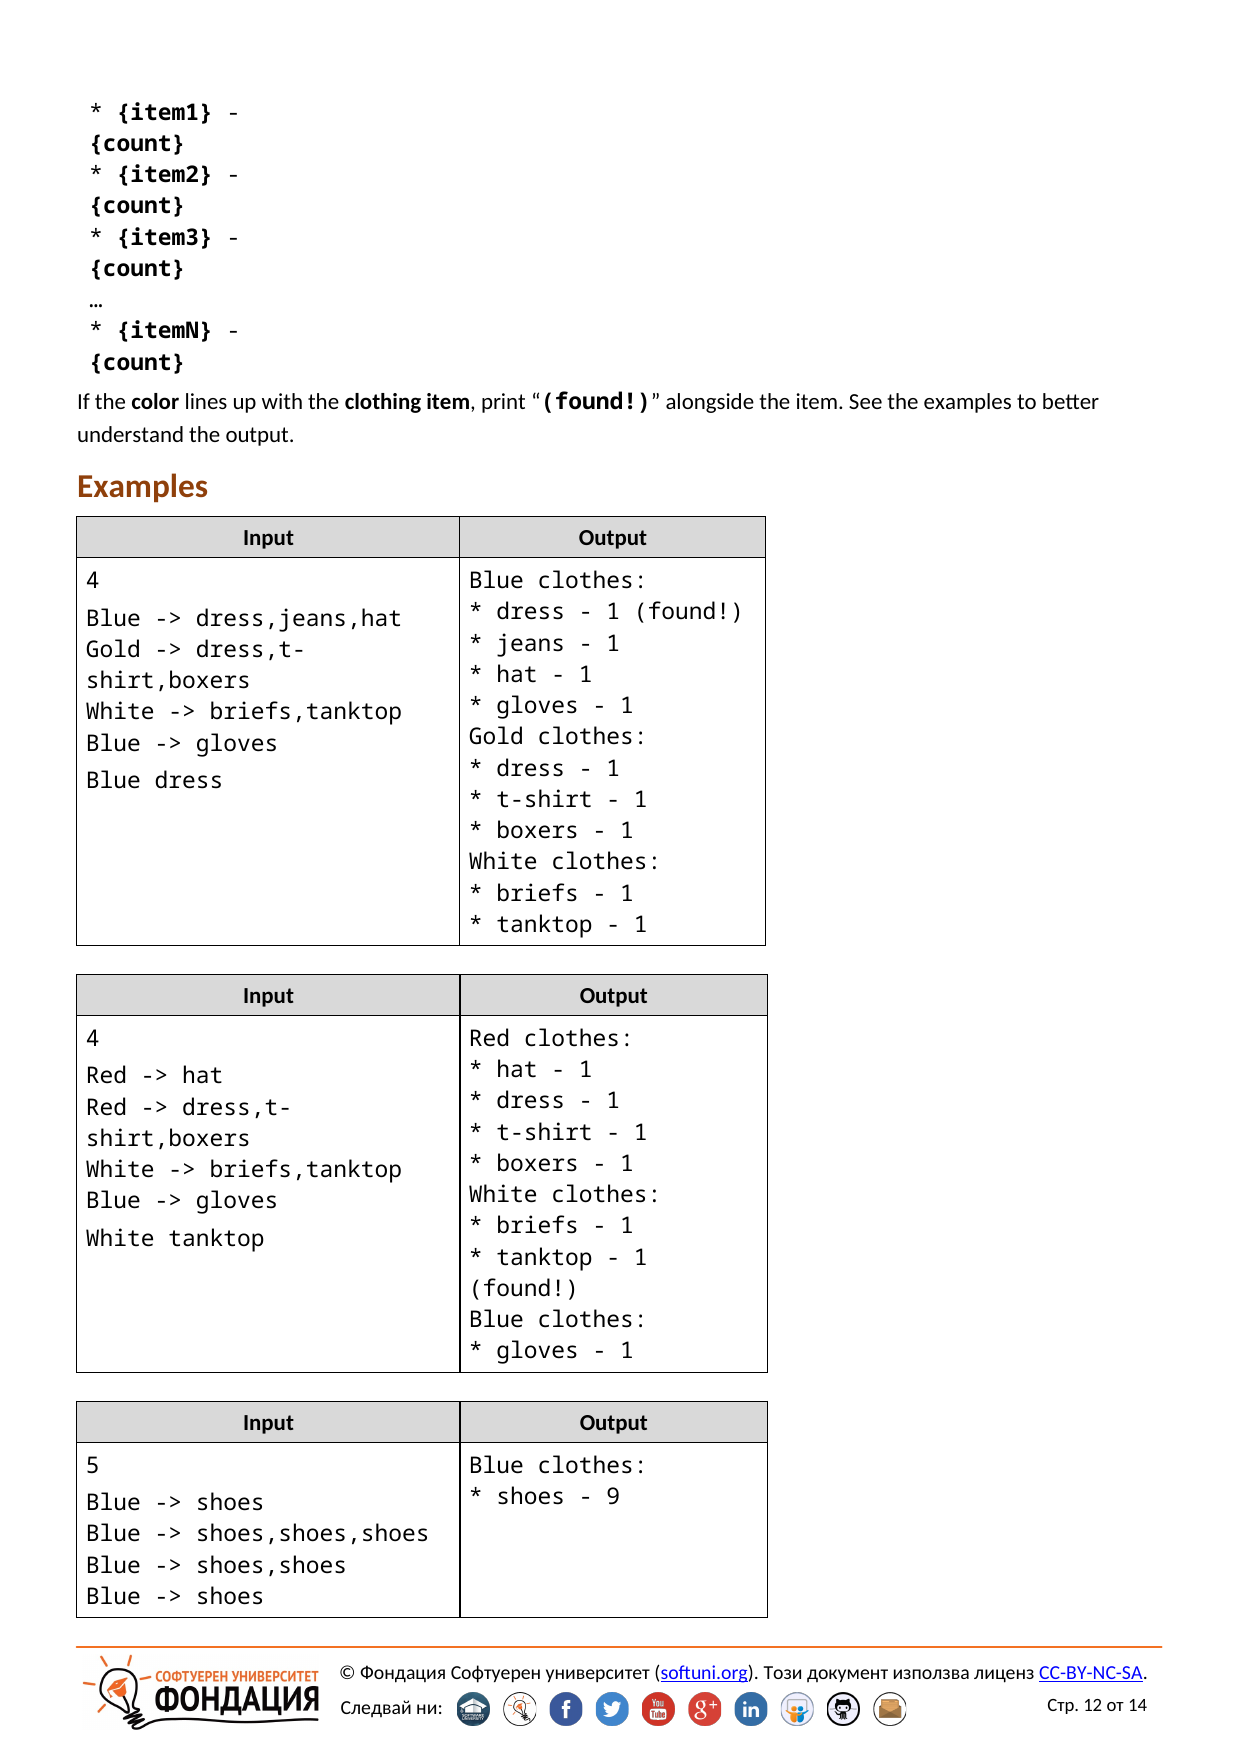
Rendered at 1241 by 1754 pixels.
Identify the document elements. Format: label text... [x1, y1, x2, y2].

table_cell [461, 1443, 767, 1617]
table_header Output [460, 517, 765, 557]
table_cell 4 Red -> hat Red -> dress,t-shirt,boxers White -> briefs,tanktop Blue -> gloves White tanktop [77, 1016, 459, 1372]
table_header Input [77, 517, 459, 557]
picture [82, 1654, 319, 1730]
picture [457, 1692, 490, 1726]
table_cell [77, 1443, 459, 1617]
picture [688, 1692, 722, 1726]
subtitle Examples [77, 465, 1163, 506]
table_header Output [461, 1402, 767, 1442]
picture [595, 1692, 629, 1726]
table_cell Red clothes: * hat - 1 * dress - 1 * t-shirt - 1 * boxers - 1 White clothes: * briefs - 1 * tanktop - 1 (found!) Blue clothes: * gloves - 1 [461, 1016, 767, 1372]
table_header Output [461, 975, 767, 1015]
table_header Input [77, 1402, 459, 1442]
table_header Input [77, 975, 459, 1015]
picture [642, 1692, 675, 1726]
table_cell Blue clothes: * dress - 1 (found!) * jeans - 1 * hat - 1 * gloves - 1 Gold clothes: * dress - 1 * t-shirt - 1 * boxers - 1 White clothes: * briefs - 1 * tanktop - 1 [460, 558, 765, 945]
picture [827, 1692, 860, 1726]
picture [503, 1692, 537, 1726]
text If the color lines up with the clothing item, print “(found!)” alongside the item. See the examples to better understand the output. [77, 385, 1163, 448]
picture [780, 1692, 814, 1726]
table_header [78, 95, 352, 377]
picture [734, 1692, 768, 1726]
picture [873, 1692, 907, 1726]
table_cell 4 Blue -> dress,jeans,hat Gold -> dress,t-shirt,boxers White -> briefs,tanktop Blue -> gloves Blue dress [77, 558, 459, 945]
picture [549, 1692, 583, 1726]
